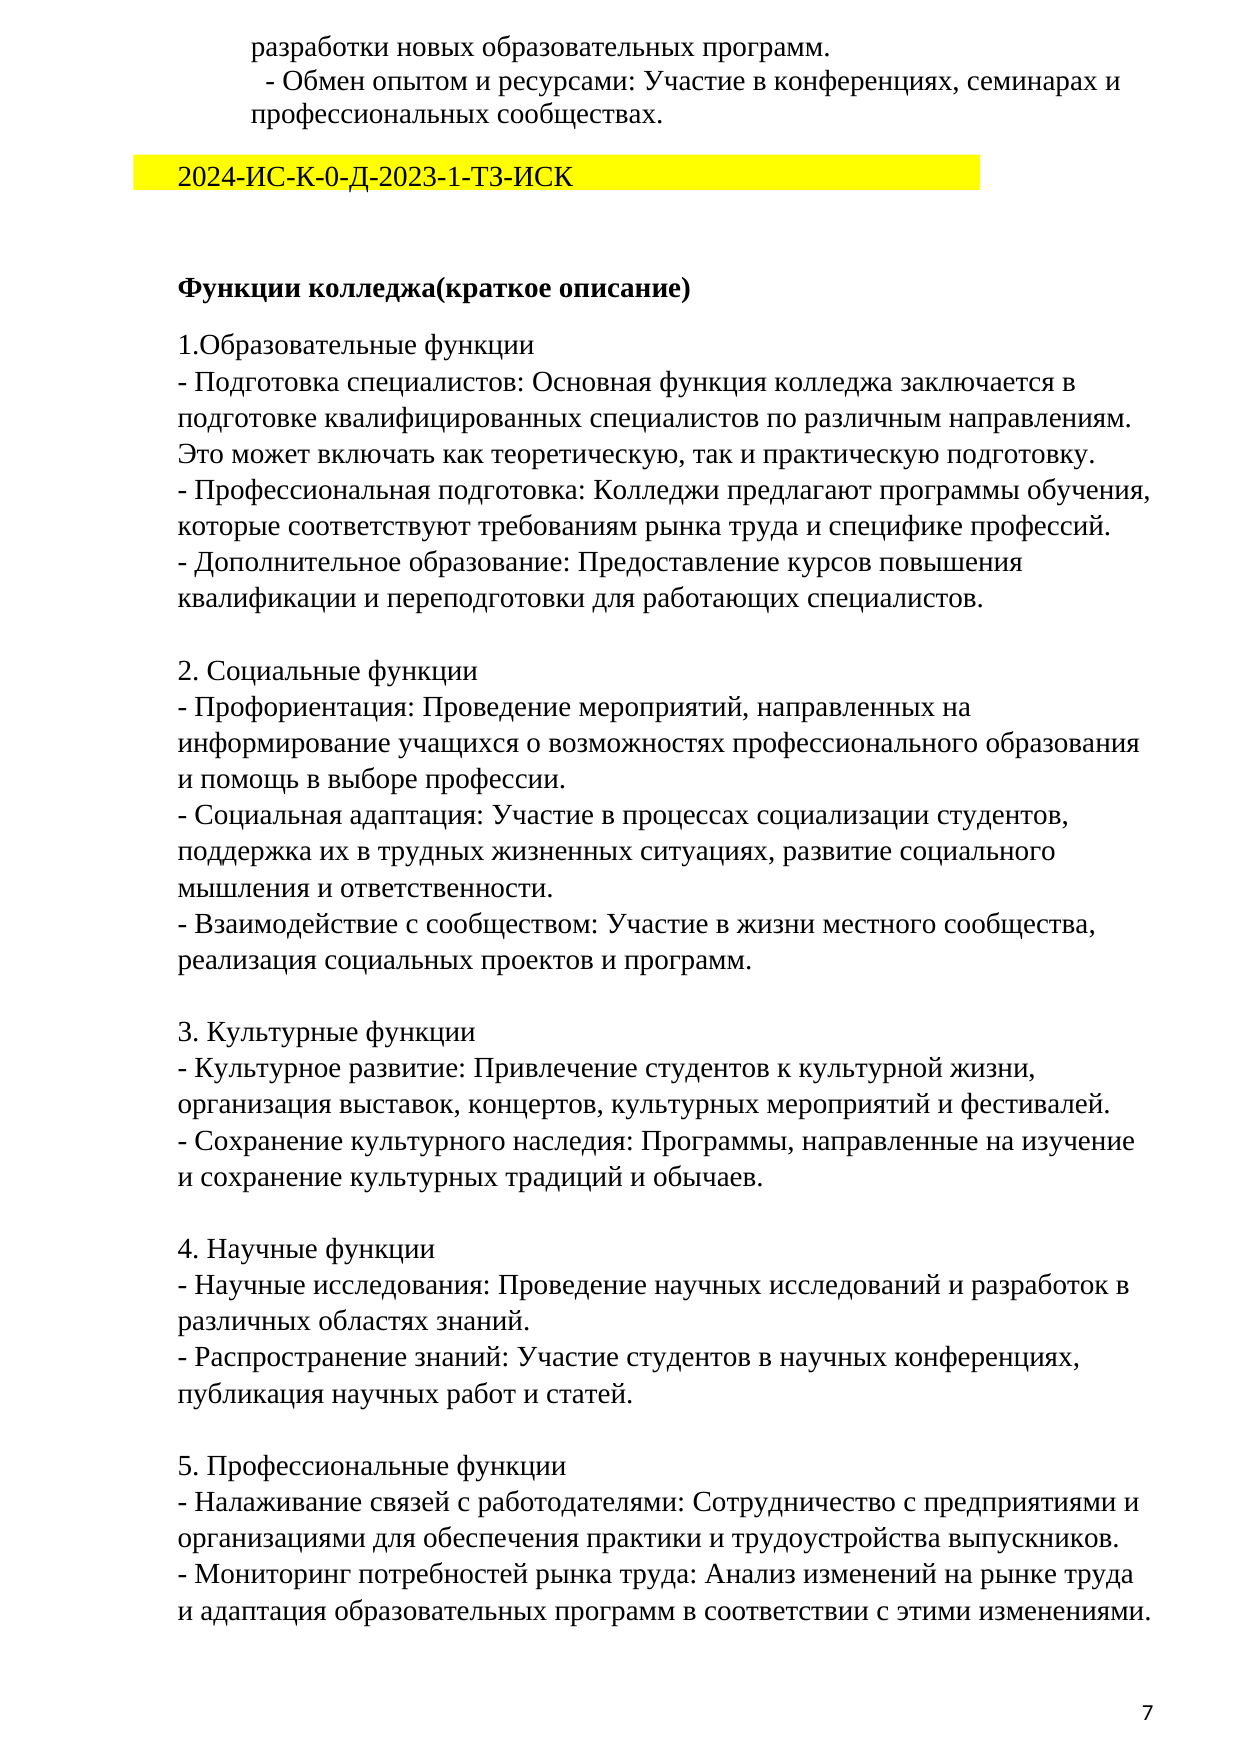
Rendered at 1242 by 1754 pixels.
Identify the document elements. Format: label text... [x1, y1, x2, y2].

text - Обмен опытом и ресурсами: Участие в конференциях, семинарах и профессиональных сообществах. [663, 63, 1155, 130]
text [177, 327, 1153, 1662]
text 2024-ИС-К-0-Д-2023-1-ТЗ-ИСК [177, 159, 1153, 192]
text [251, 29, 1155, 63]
text Функции колледжа(краткое описание) [177, 270, 1155, 303]
